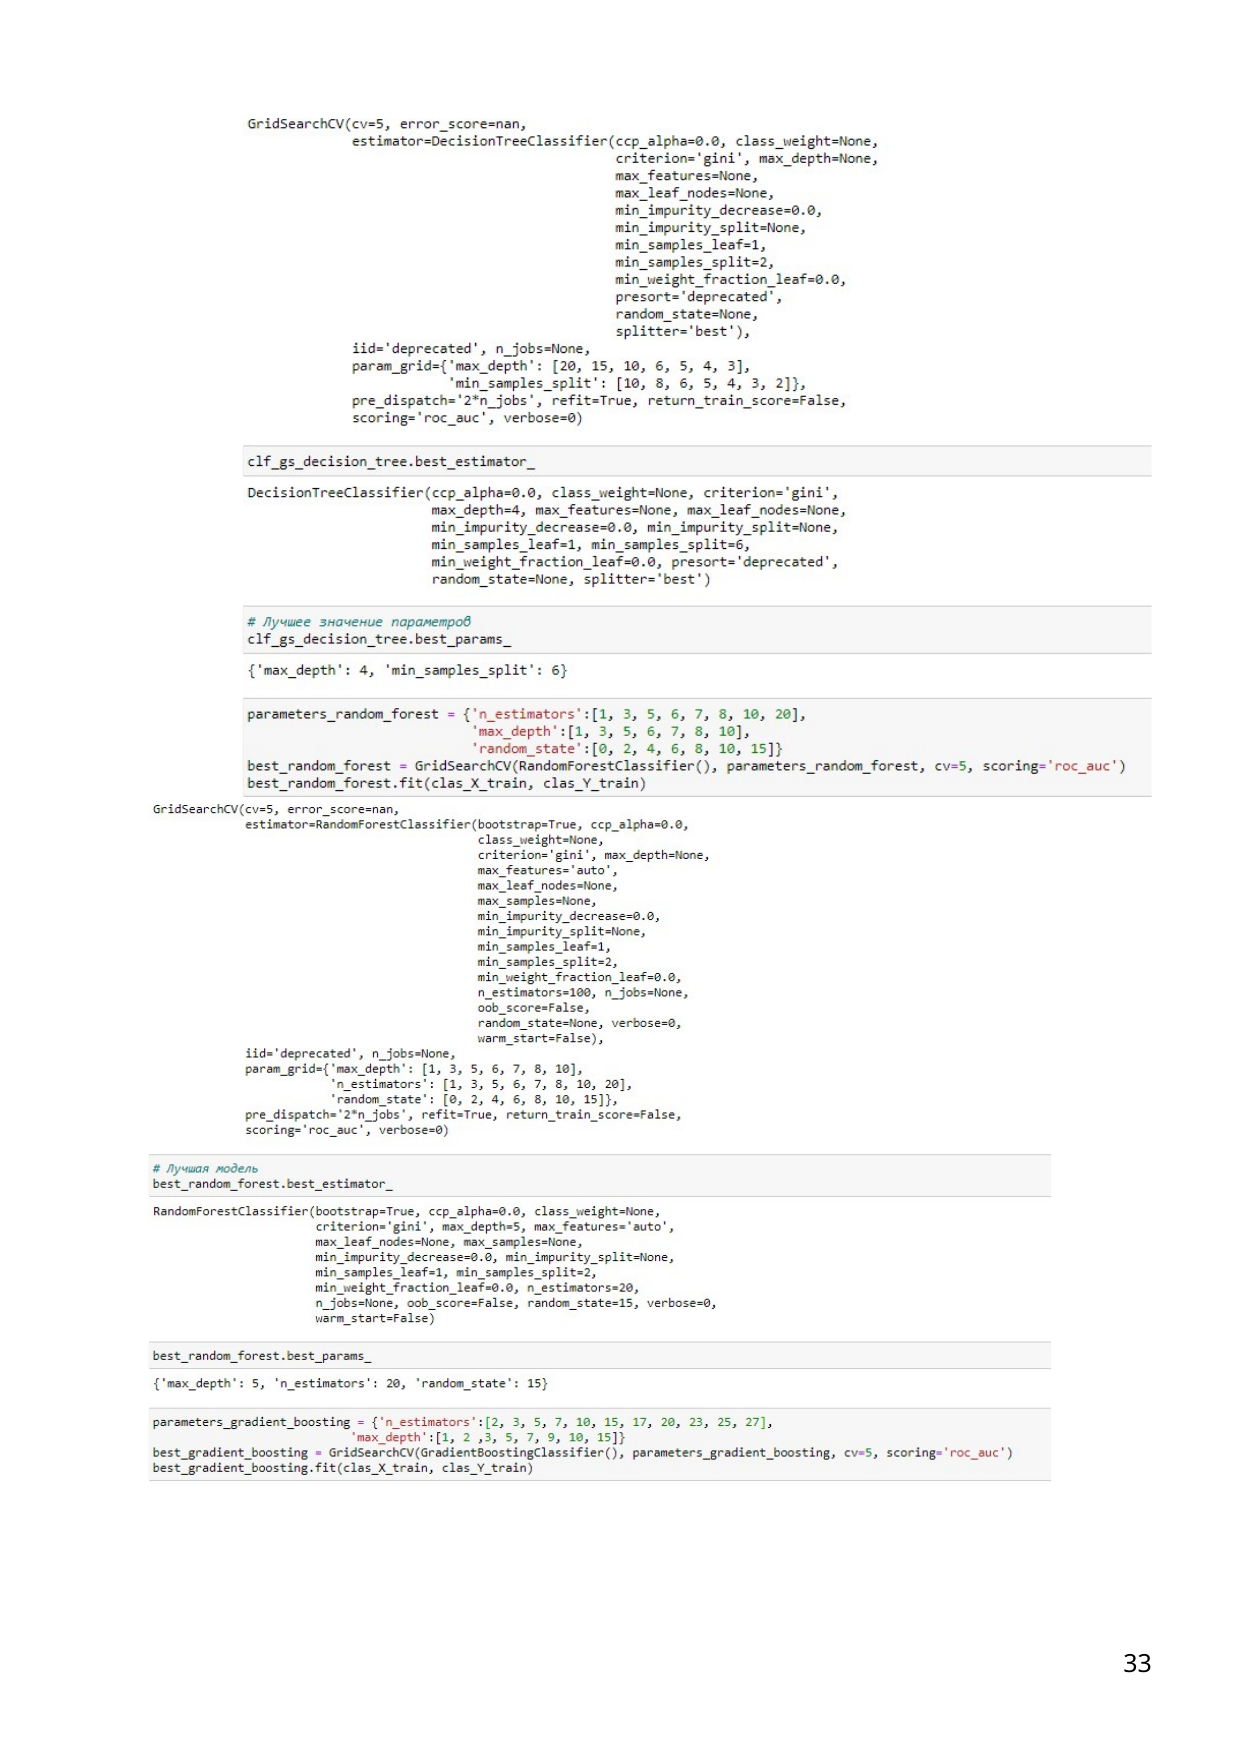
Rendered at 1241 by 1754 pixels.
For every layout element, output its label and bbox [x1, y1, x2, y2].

picture [148, 804, 1052, 1481]
picture [242, 118, 1152, 797]
